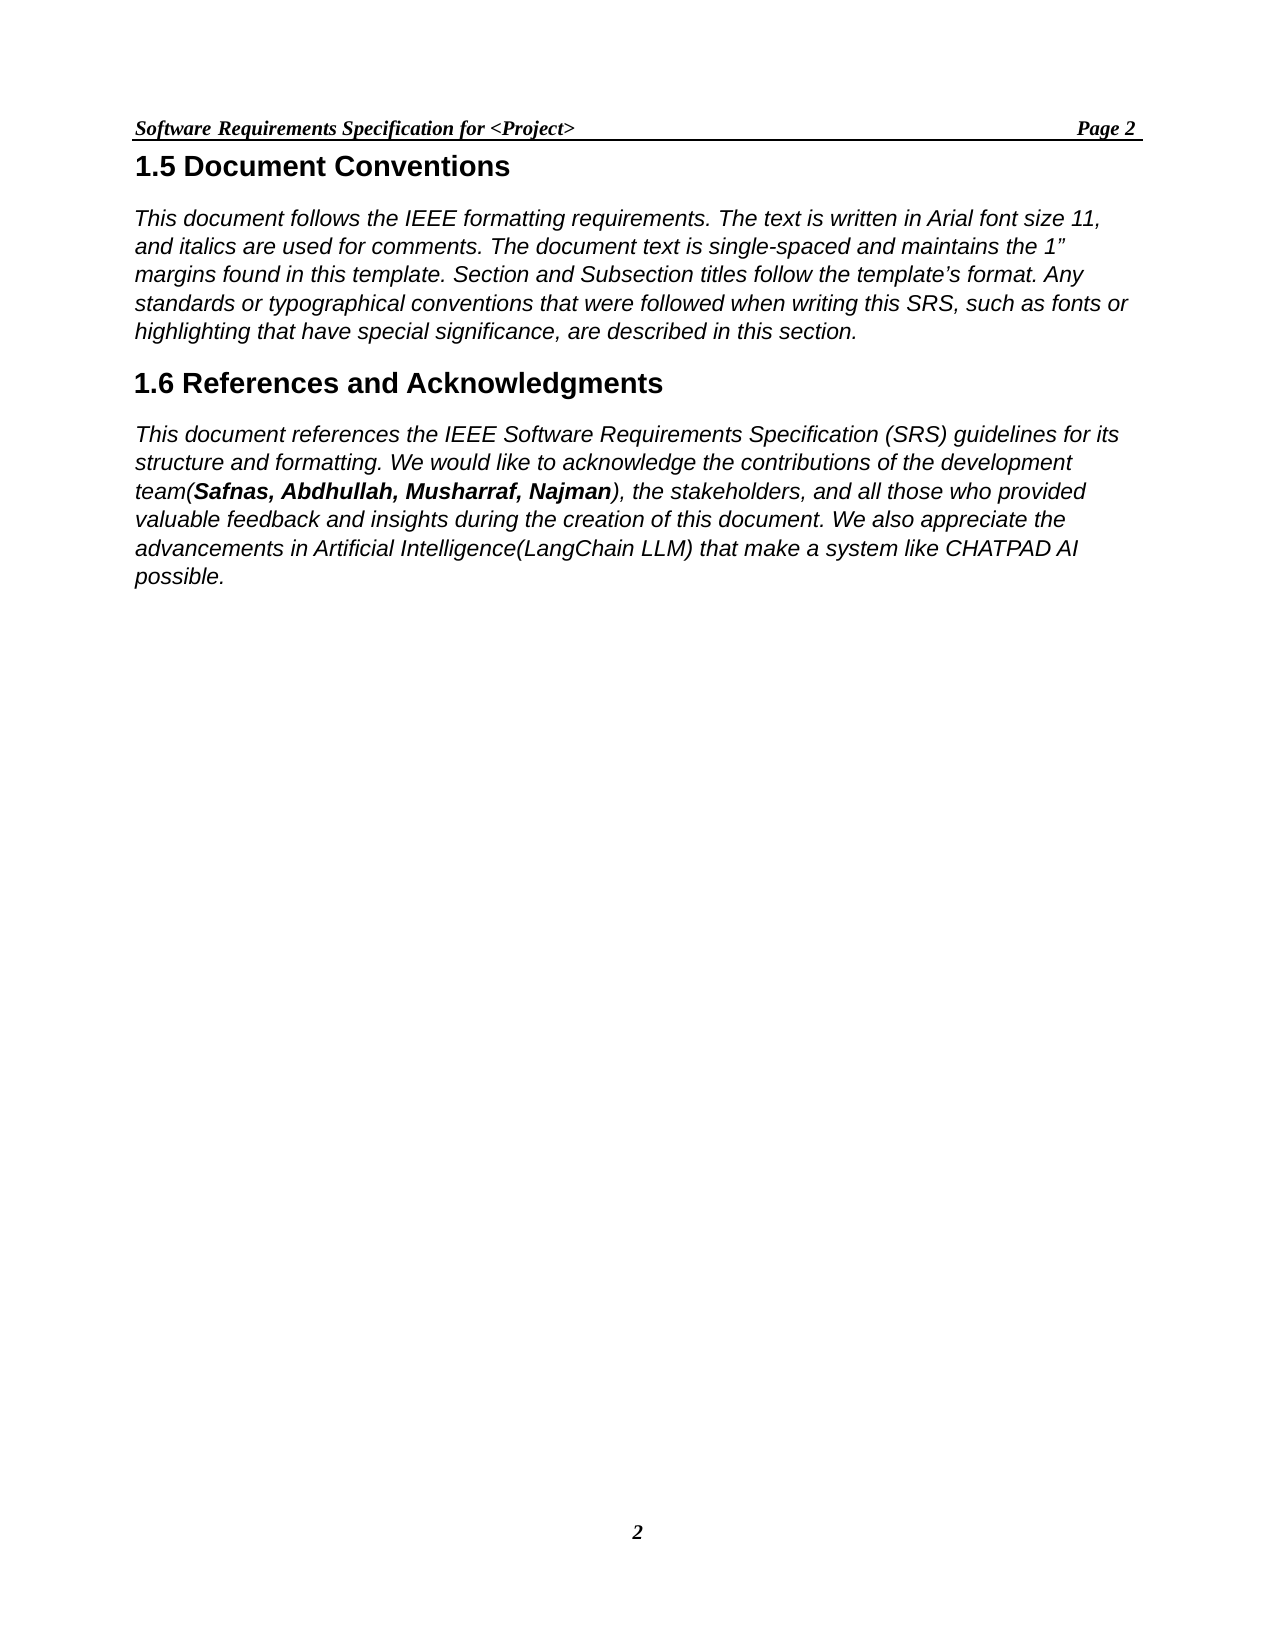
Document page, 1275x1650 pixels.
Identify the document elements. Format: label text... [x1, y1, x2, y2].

subtitle 1.6 References and Acknowledgments [133, 366, 1140, 399]
subtitle 1.5 Document Conventions [135, 149, 1140, 183]
subtitle This document follows the IEEE formatting requirements. The text is written in Arial font size 11, and italics are used for comments. The document text is single-spaced and maintains the 1” margins found in this template. Section and Subsection titles follow the template’s format. Any standards or typographical conventions that were followed when writing this SRS, such as fonts or highlighting that have special significance, are described in this section. [133, 204, 1140, 344]
text This document references the IEEE Software Requirements Specification (SRS) guidelines for its structure and formatting. We would like to acknowledge the contributions of the development team(Safnas, Abdhullah, Musharraf, Najman), the stakeholders, and all those who provided valuable feedback and insights during the creation of this document. We also appreciate the advancements in Artificial Intelligence(LangChain LLM) that make a system like CHATPAD AI possible. [135, 421, 1140, 589]
